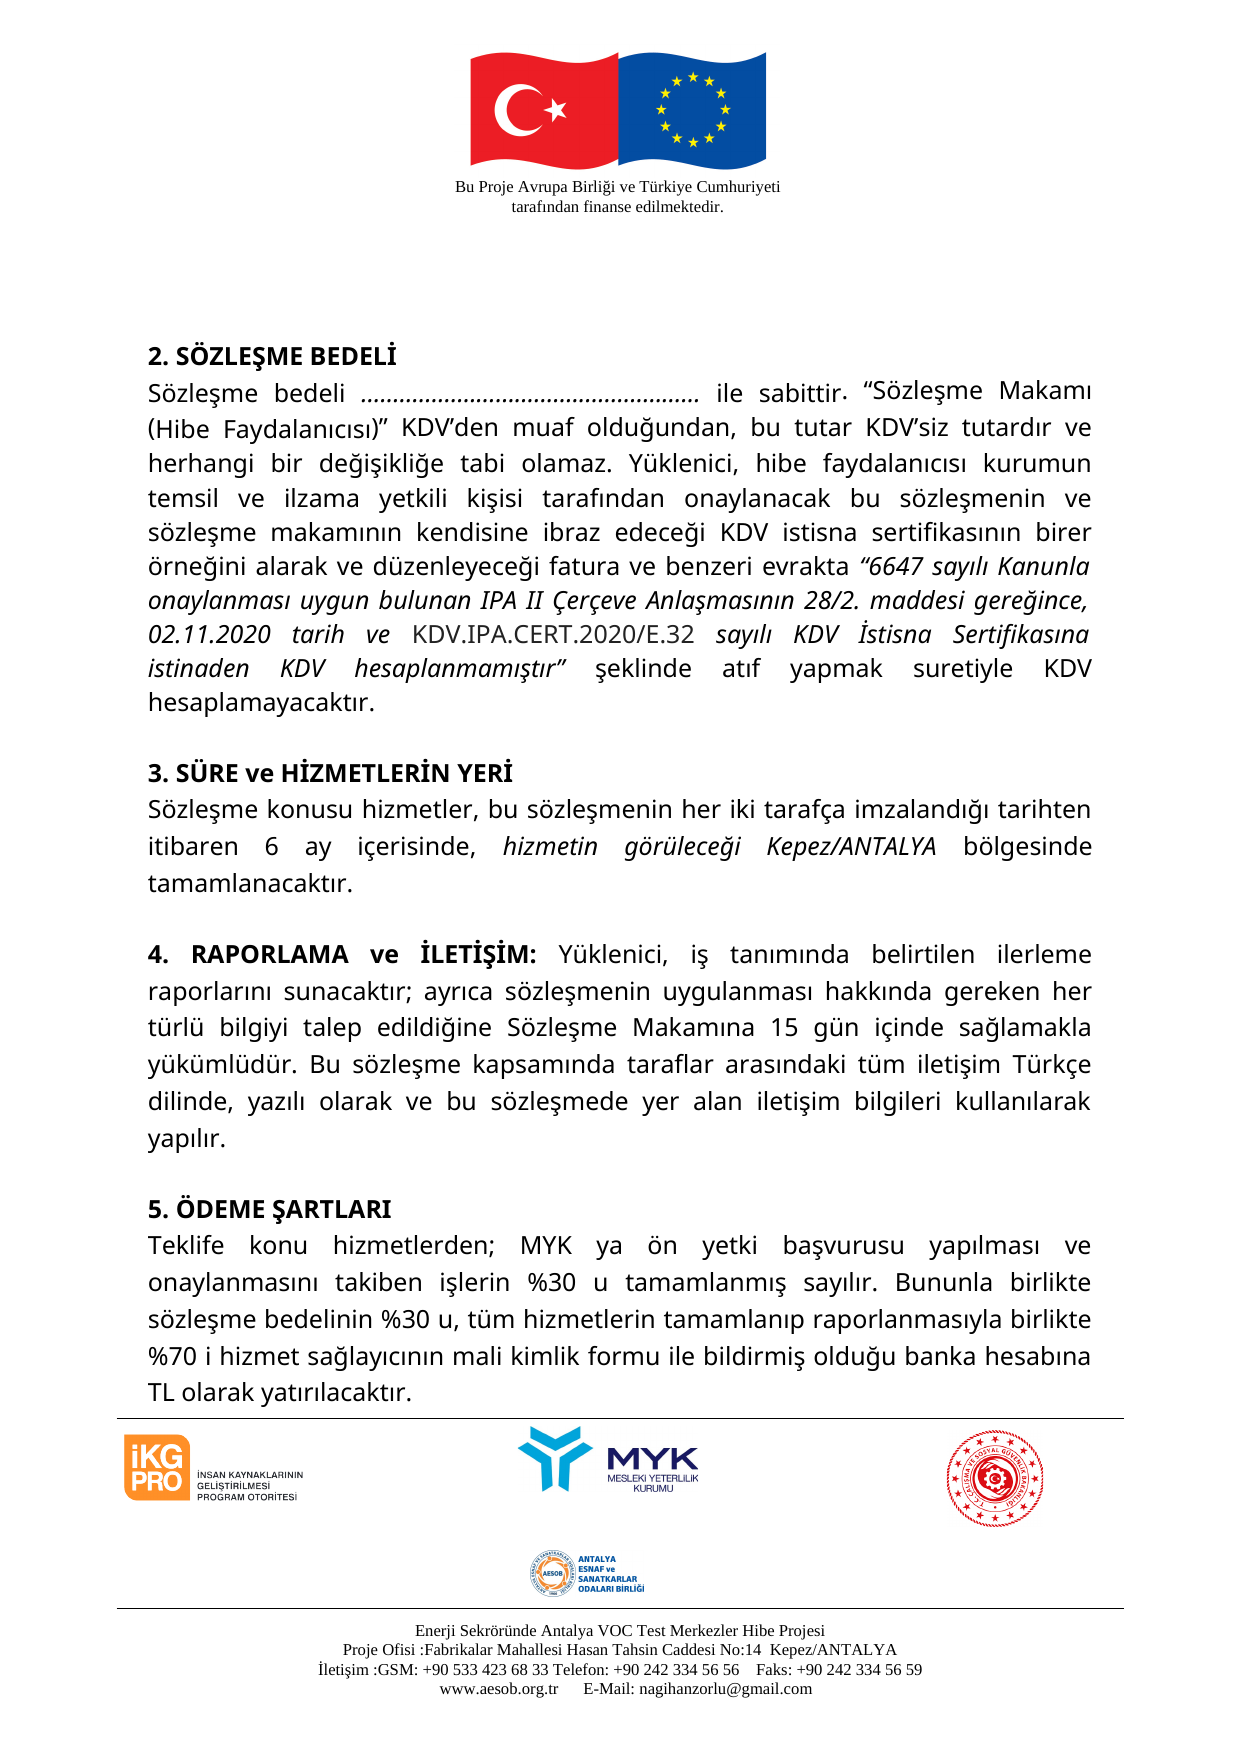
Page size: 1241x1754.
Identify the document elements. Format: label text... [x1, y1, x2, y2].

text Sözleşme konusu hizmetler, bu sözleşmenin her iki tarafça imzalandığı tarihten itibaren 6 ay içerisinde, hizmetin görüleceği Kepez/ANTALYA bölgesinde tamamlanacaktır. [148, 789, 1093, 900]
picture [453, 44, 781, 178]
text 3. SÜRE ve HİZMETLERİN YERİ [148, 753, 1093, 789]
text 2. SÖZLEŞME BEDELİ [148, 336, 1093, 373]
text 4. RAPORLAMA ve İLETİŞİM: Yüklenici, iş tanımında belirtilen ilerleme raporlarını sunacaktır; ayrıca sözleşmenin uygulanması hakkında gereken her türlü bilgiyi talep edildiğine Sözleşme Makamına 15 gün içinde sağlamakla yükümlüdür. Bu sözleşme kapsamında taraflar arasındaki tüm iletişim Türkçe dilinde, yazılı olarak ve bu sözleşmede yer alan iletişim bilgileri kullanılarak yapılır. [148, 934, 1093, 1154]
text Teklife konu hizmetlerden; MYK ya ön yetki başvurusu yapılması ve onaylanmasını takiben işlerin %30 u tamamlanmış sayılır. Bununla birlikte sözleşme bedelinin %30 u, tüm hizmetlerin tamamlanıp raporlanmasıyla birlikte %70 i hizmet sağlayıcının mali kimlik formu ile bildirmiş olduğu banka hesabına TL olarak yatırılacaktır. [148, 1225, 1093, 1409]
text Sözleşme bedeli ……………………………..……………… ile sabittir. “Sözleşme Makamı (Hibe Faydalanıcısı)” KDV’den muaf olduğundan, bu tutar KDV’siz tutardır ve herhangi bir değişikliğe tabi olamaz. Yüklenici, hibe faydalanıcısı kurumun temsil ve ilzama yetkili kişisi tarafından onaylanacak bu sözleşmenin ve sözleşme makamının kendisine ibraz edeceği KDV istisna sertifikasının birer örneğini alarak ve düzenleyeceği fatura ve benzeri evrakta “6647 sayılı Kanunla onaylanması uygun bulunan IPA II Çerçeve Anlaşmasının 28/2. maddesi gereğince, 02.11.2020 tarih ve KDV.IPA.CERT.2020/E.32 sayılı KDV İstisna Sertifikasına istinaden KDV hesaplanmamıştır” şeklinde atıf yapmak suretiyle KDV hesaplamayacaktır. [148, 373, 1093, 719]
picture [533, 1426, 578, 1438]
picture [517, 1426, 699, 1492]
picture [530, 1550, 644, 1597]
picture [946, 1430, 1044, 1527]
text 5. ÖDEME ŞARTLARI [148, 1188, 1093, 1225]
picture [122, 1433, 304, 1503]
